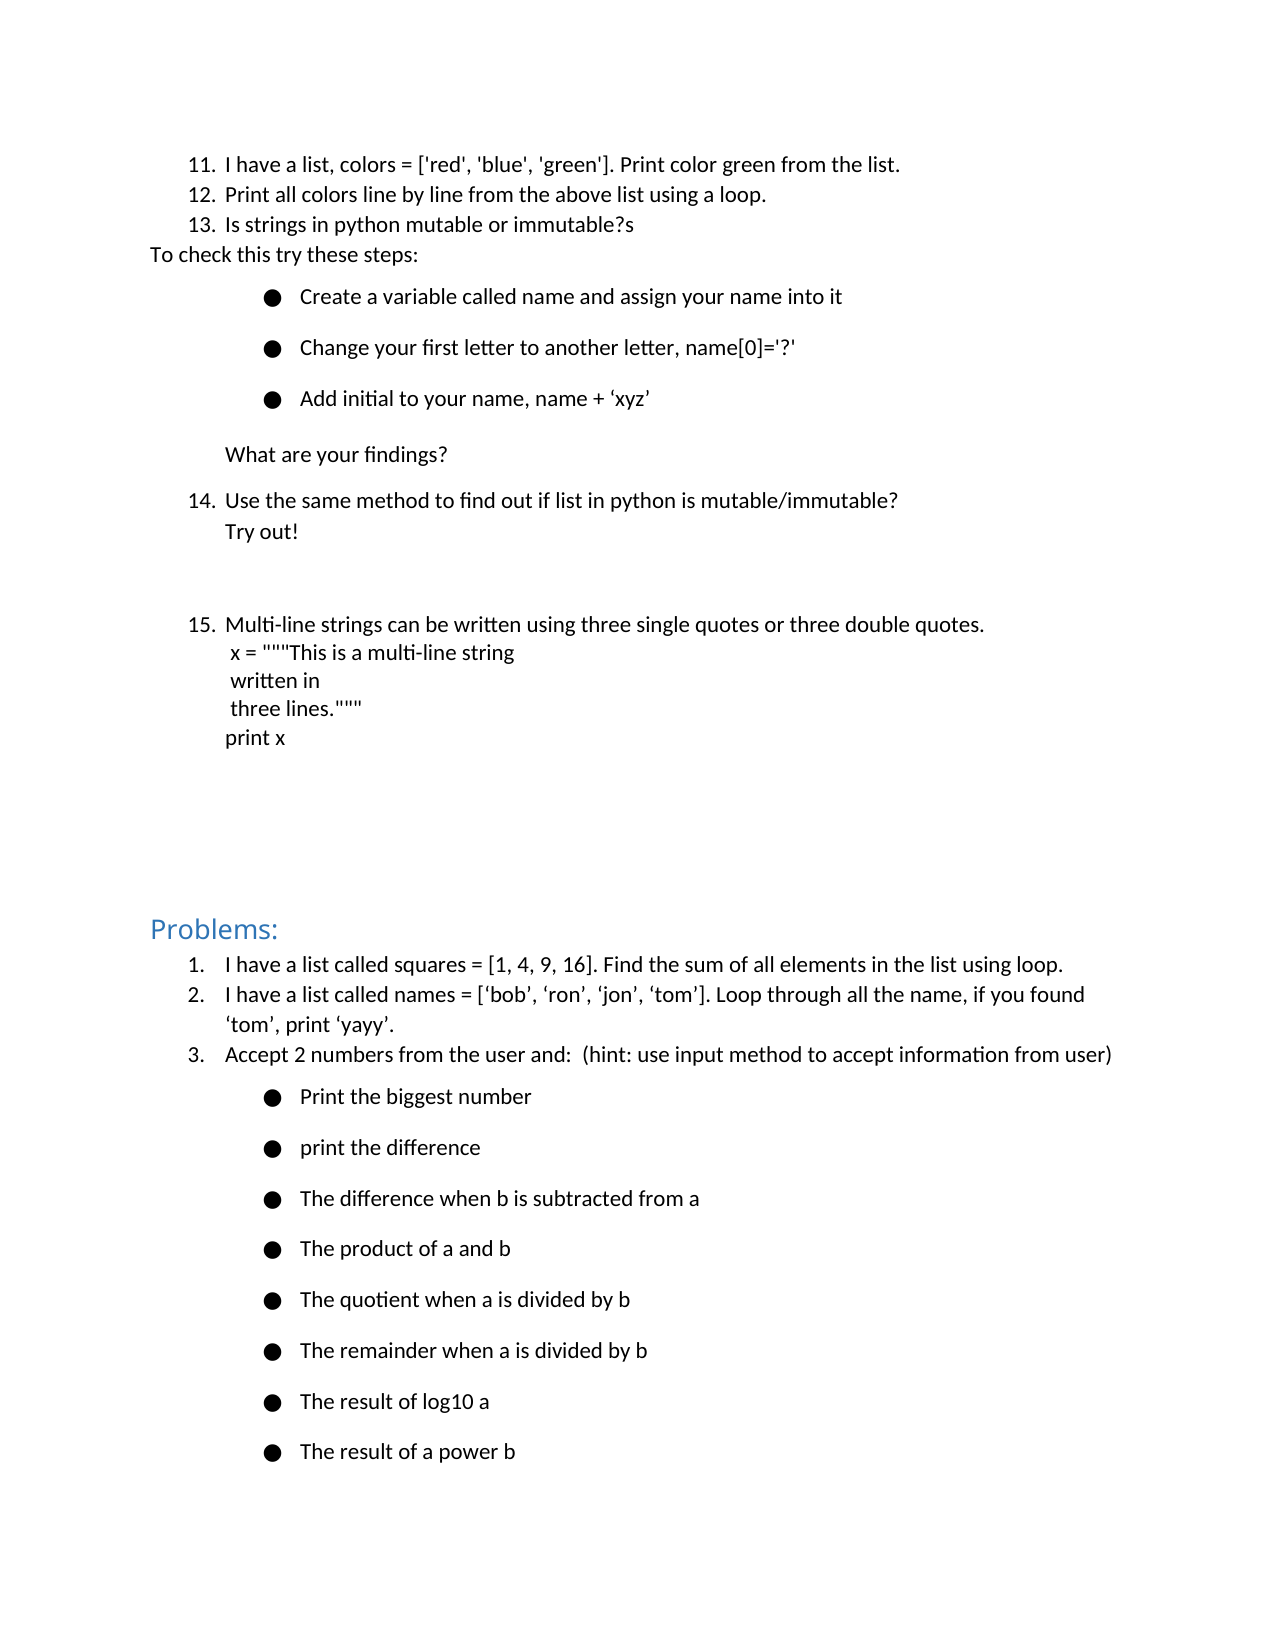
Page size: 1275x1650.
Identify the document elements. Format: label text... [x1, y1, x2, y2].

text written in [225, 667, 1125, 694]
list The quotient when a is divided by b [262, 1274, 1125, 1321]
list The difference when b is subtracted from a [262, 1172, 1125, 1219]
list The result of a power b [262, 1426, 1125, 1473]
list Print all colors line by line from the above list using a loop. [187, 180, 1125, 208]
list The result of log10 a [262, 1375, 1125, 1422]
text print x [225, 723, 1125, 751]
text To check this try these steps: [150, 241, 1125, 269]
list Add initial to your name, name + ‘xyz’ [262, 372, 1125, 419]
text What are your findings? [225, 440, 1125, 468]
list Is strings in python mutable or immutable?s [187, 210, 1125, 238]
list Accept 2 numbers from the user and: (hint: use input method to accept information from user) [187, 1041, 1125, 1068]
subtitle Problems: [150, 910, 1125, 947]
list print the difference [262, 1121, 1125, 1168]
list I have a list called squares = [1, 4, 9, 16]. Find the sum of all elements in the list using loop. [187, 950, 1125, 978]
list Use the same method to find out if list in python is mutable/immutable? [187, 487, 1125, 514]
list Change your first letter to another letter, name[0]='?' [262, 322, 1125, 368]
list I have a list called names = [‘bob’, ‘ron’, ‘jon’, ‘tom’]. Loop through all the name, if you found ‘tom’, print ‘yayy’. [187, 980, 1125, 1038]
text three lines.""" [225, 694, 1125, 723]
list Create a variable called name and assign your name into it [262, 271, 1125, 318]
text Try out! [225, 517, 1125, 545]
list The product of a and b [262, 1223, 1125, 1270]
list Multi-line strings can be written using three single quotes or three double quotes. [187, 611, 1125, 638]
list The remainder when a is divided by b [262, 1324, 1125, 1371]
list I have a list, colors = ['red', 'blue', 'green']. Print color green from the list. [187, 150, 1125, 178]
text x = """This is a multi-line string [225, 638, 1125, 667]
list Print the biggest number [262, 1071, 1125, 1118]
